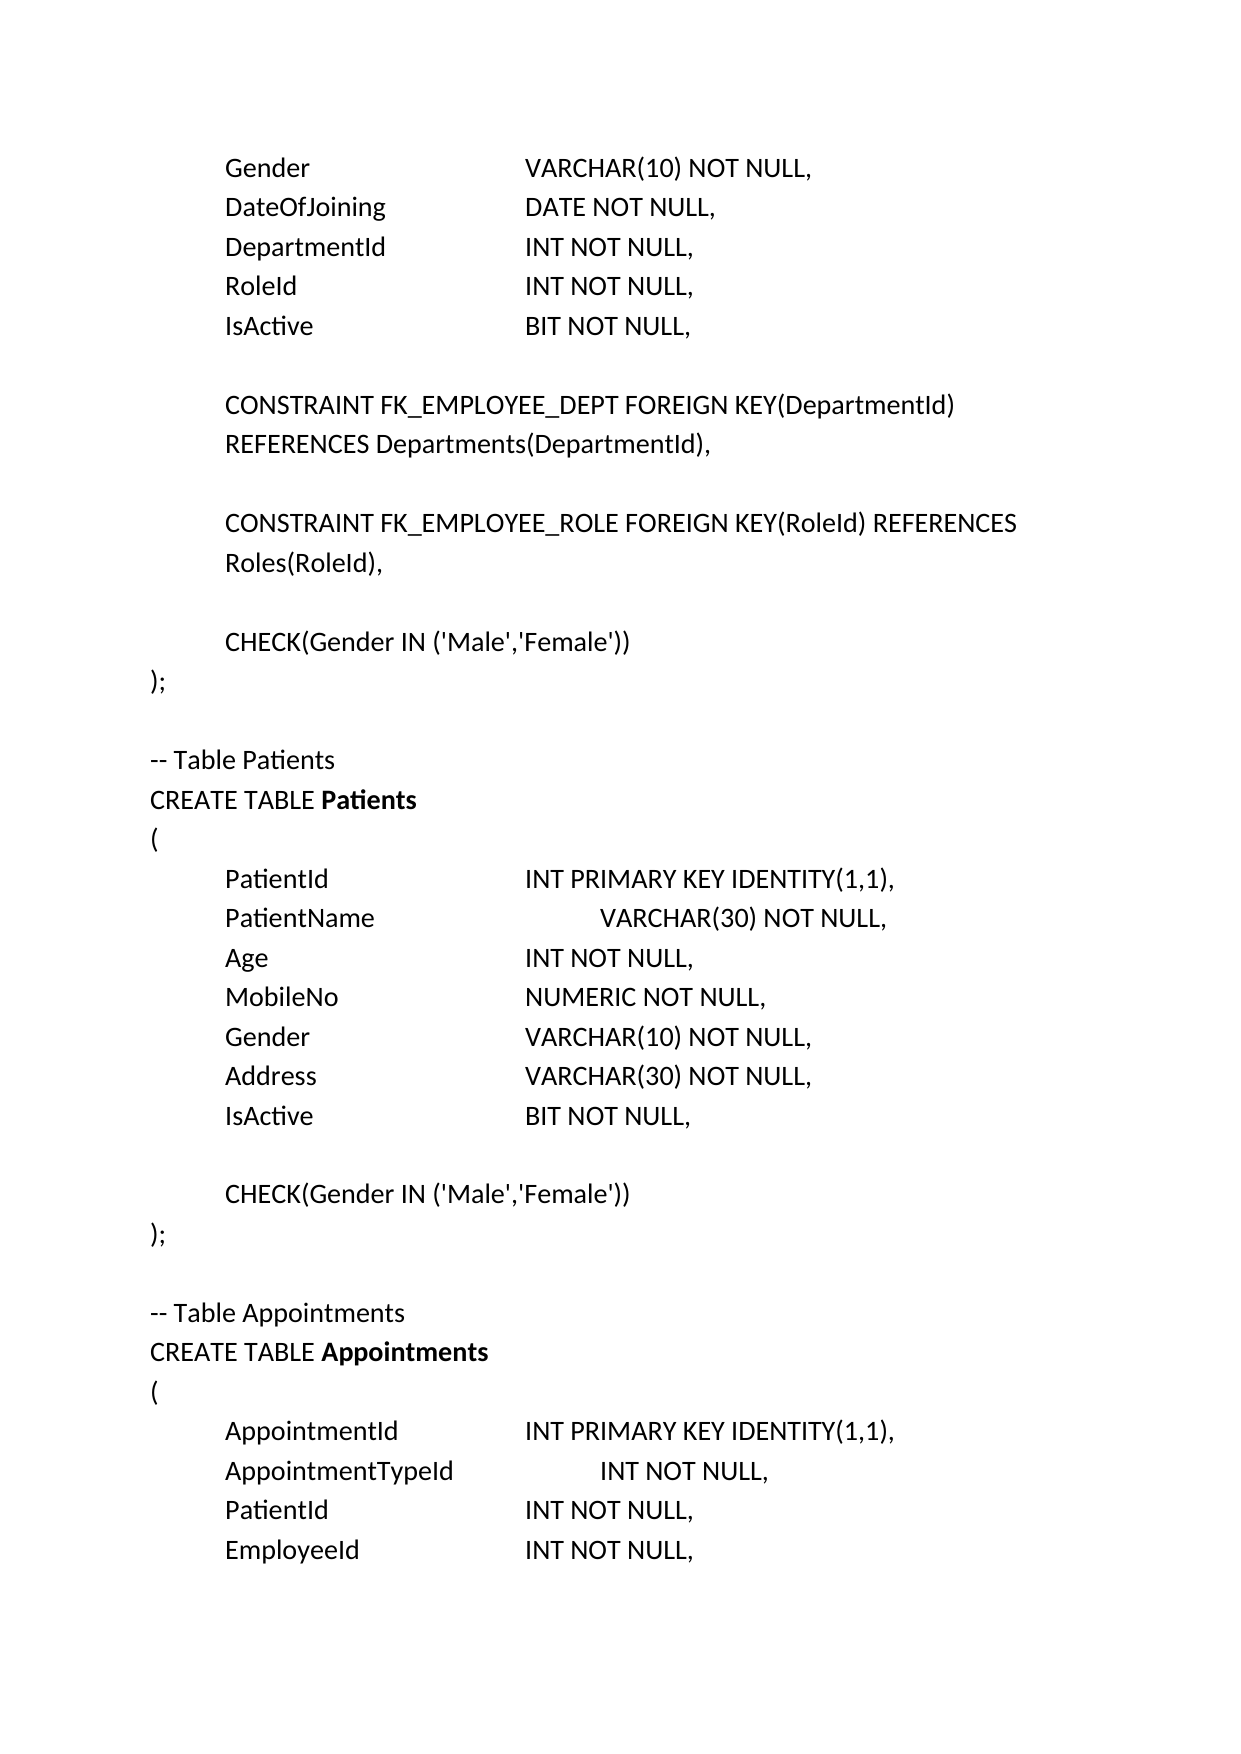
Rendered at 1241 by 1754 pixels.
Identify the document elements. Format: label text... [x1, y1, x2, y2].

text ); [150, 663, 1090, 698]
text EmployeeId INT NOT NULL, [150, 1532, 1090, 1566]
text Gender VARCHAR(10) NOT NULL, [150, 150, 1090, 184]
text CHECK(Gender IN ('Male','Female')) [150, 624, 1090, 658]
text DateOfJoining DATE NOT NULL, [150, 189, 1090, 224]
text RoleId INT NOT NULL, [150, 268, 1090, 303]
text -- Table Appointments [150, 1295, 1090, 1329]
text CREATE TABLE Appointments [150, 1334, 1090, 1369]
text CREATE TABLE Patients [150, 782, 1090, 816]
text CONSTRAINT FK_EMPLOYEE_ROLE FOREIGN KEY(RoleId) REFERENCES Roles(RoleId), [225, 505, 1090, 579]
text ); [150, 1216, 1090, 1250]
text PatientId INT PRIMARY KEY IDENTITY(1,1), [150, 861, 1090, 895]
text IsActive BIT NOT NULL, [150, 308, 1090, 342]
text ( [150, 1374, 1090, 1408]
text PatientName VARCHAR(30) NOT NULL, [150, 900, 1090, 934]
text PatientId INT NOT NULL, [150, 1492, 1090, 1527]
text CHECK(Gender IN ('Male','Female')) [150, 1176, 1090, 1211]
text AppointmentTypeId INT NOT NULL, [150, 1453, 1090, 1487]
text Address VARCHAR(30) NOT NULL, [150, 1058, 1090, 1092]
text CONSTRAINT FK_EMPLOYEE_DEPT FOREIGN KEY(DepartmentId) REFERENCES Departments(DepartmentId), [225, 387, 1090, 461]
text MobileNo NUMERIC NOT NULL, [150, 979, 1090, 1013]
text IsActive BIT NOT NULL, [150, 1097, 1090, 1132]
text -- Table Patients [150, 742, 1090, 777]
text Gender VARCHAR(10) NOT NULL, [150, 1018, 1090, 1053]
text Age INT NOT NULL, [150, 939, 1090, 974]
text ( [150, 821, 1090, 856]
text AppointmentId INT PRIMARY KEY IDENTITY(1,1), [150, 1413, 1090, 1448]
text DepartmentId INT NOT NULL, [150, 229, 1090, 263]
